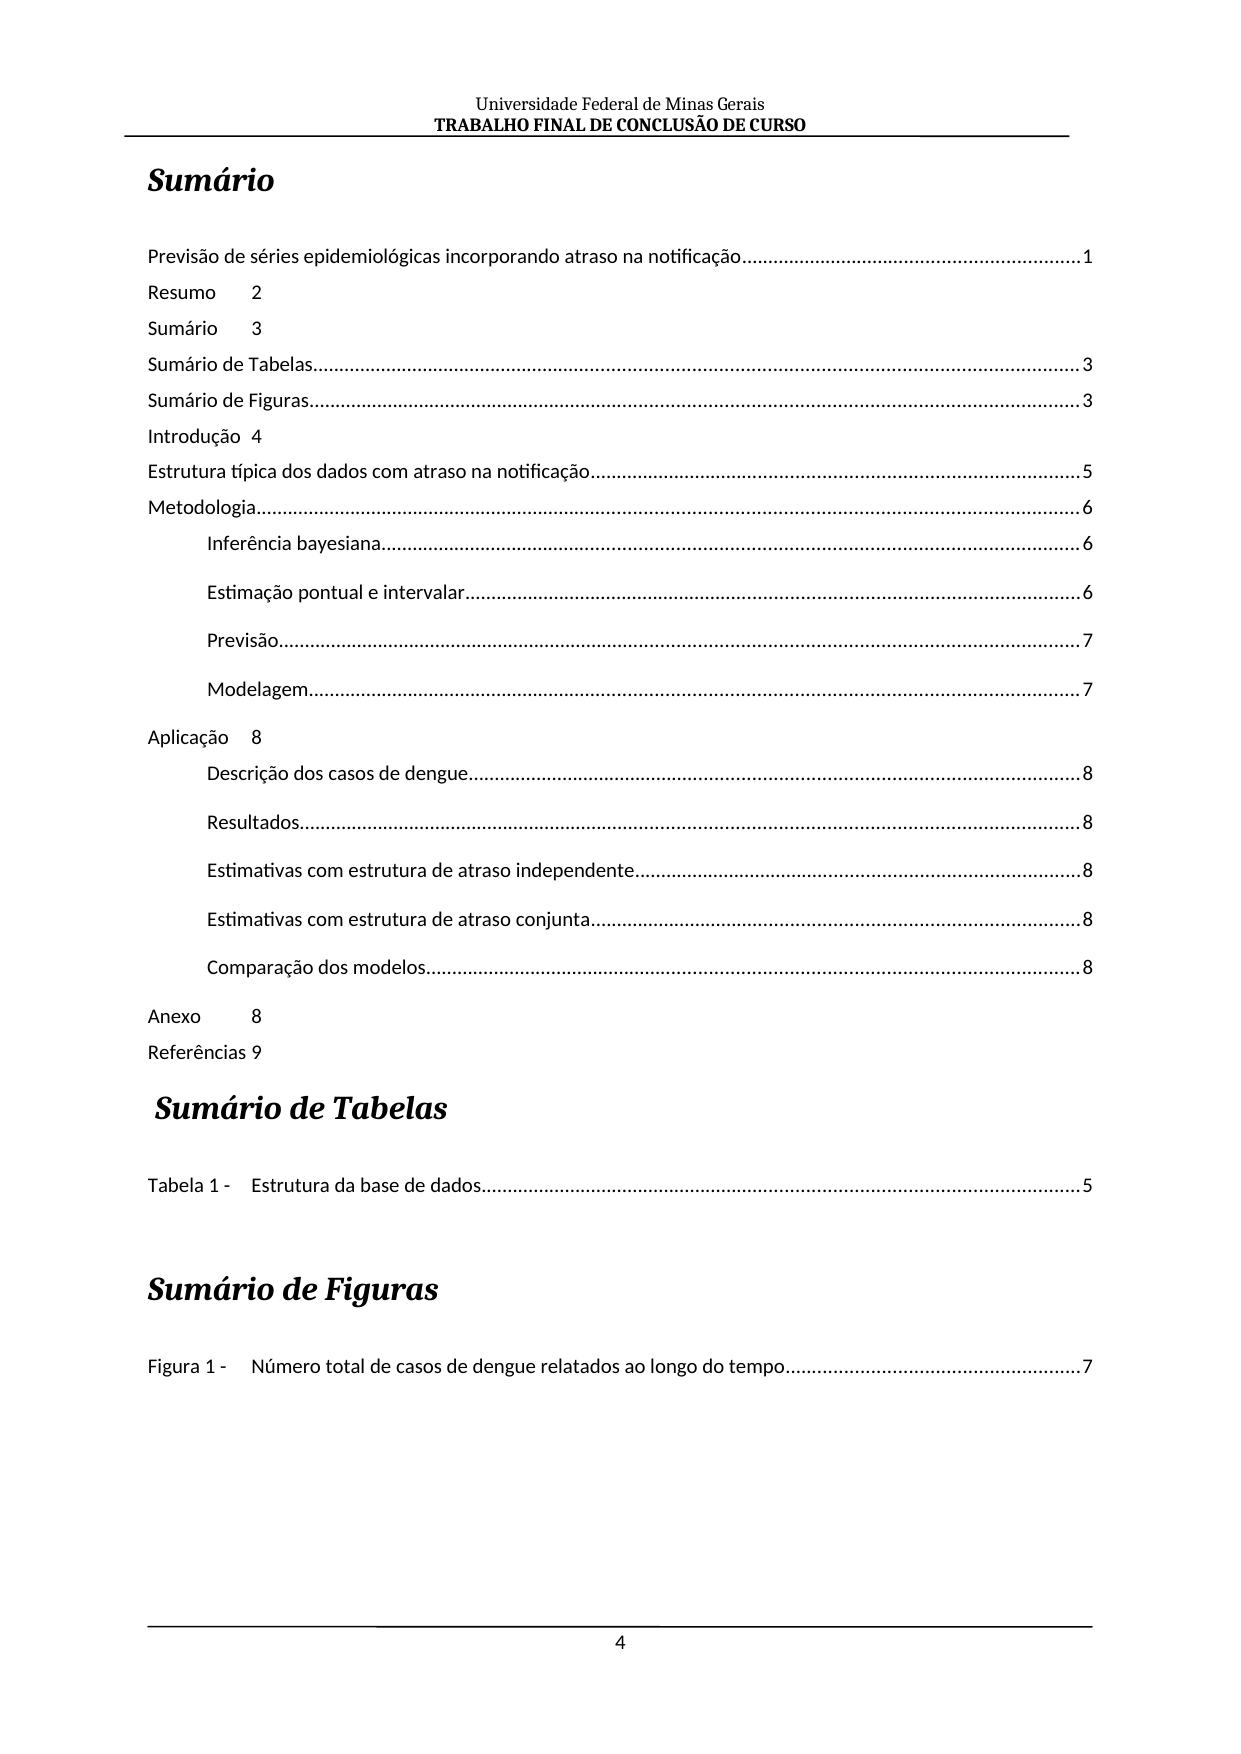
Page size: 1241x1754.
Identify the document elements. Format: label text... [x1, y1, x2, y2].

text Estimativas com estrutura de atraso independente 8 [207, 857, 1092, 883]
text Resumo 2 [148, 279, 1092, 305]
text Estrutura típica dos dados com atraso na notificação 5 [148, 459, 1092, 484]
text Estimação pontual e intervalar 6 [207, 579, 1092, 604]
text Metodologia 6 [148, 494, 1092, 520]
text Sumário de Figuras 3 [148, 387, 1092, 412]
text Aplicação 8 [148, 724, 1092, 750]
text Comparação dos modelos 8 [207, 954, 1092, 980]
text Referências 9 [148, 1039, 1092, 1064]
text Modelagem 7 [207, 676, 1092, 701]
text Previsão de séries epidemiológicas incorporando atraso na notificação 1 [148, 244, 1092, 269]
text Descrição dos casos de dengue 8 [207, 760, 1092, 786]
text Inferência bayesiana 6 [207, 530, 1092, 556]
text Estimativas com estrutura de atraso conjunta 8 [207, 906, 1092, 931]
text Sumário de Tabelas 3 [148, 351, 1092, 377]
text Previsão 7 [207, 627, 1092, 653]
text Anexo 8 [148, 1003, 1092, 1028]
text Tabela 1 - Estrutura da base de dados 5 [148, 1172, 1092, 1197]
text Resultados 8 [207, 809, 1092, 834]
subtitle Sumário [148, 161, 1092, 199]
subtitle Sumário de Figuras [148, 1271, 1092, 1309]
subtitle Sumário de Tabelas [148, 1089, 1092, 1128]
text Sumário 3 [148, 315, 1092, 341]
text Introdução 4 [148, 423, 1092, 448]
text Figura 1 - Número total de casos de dengue relatados ao longo do tempo 7 [148, 1353, 1092, 1379]
